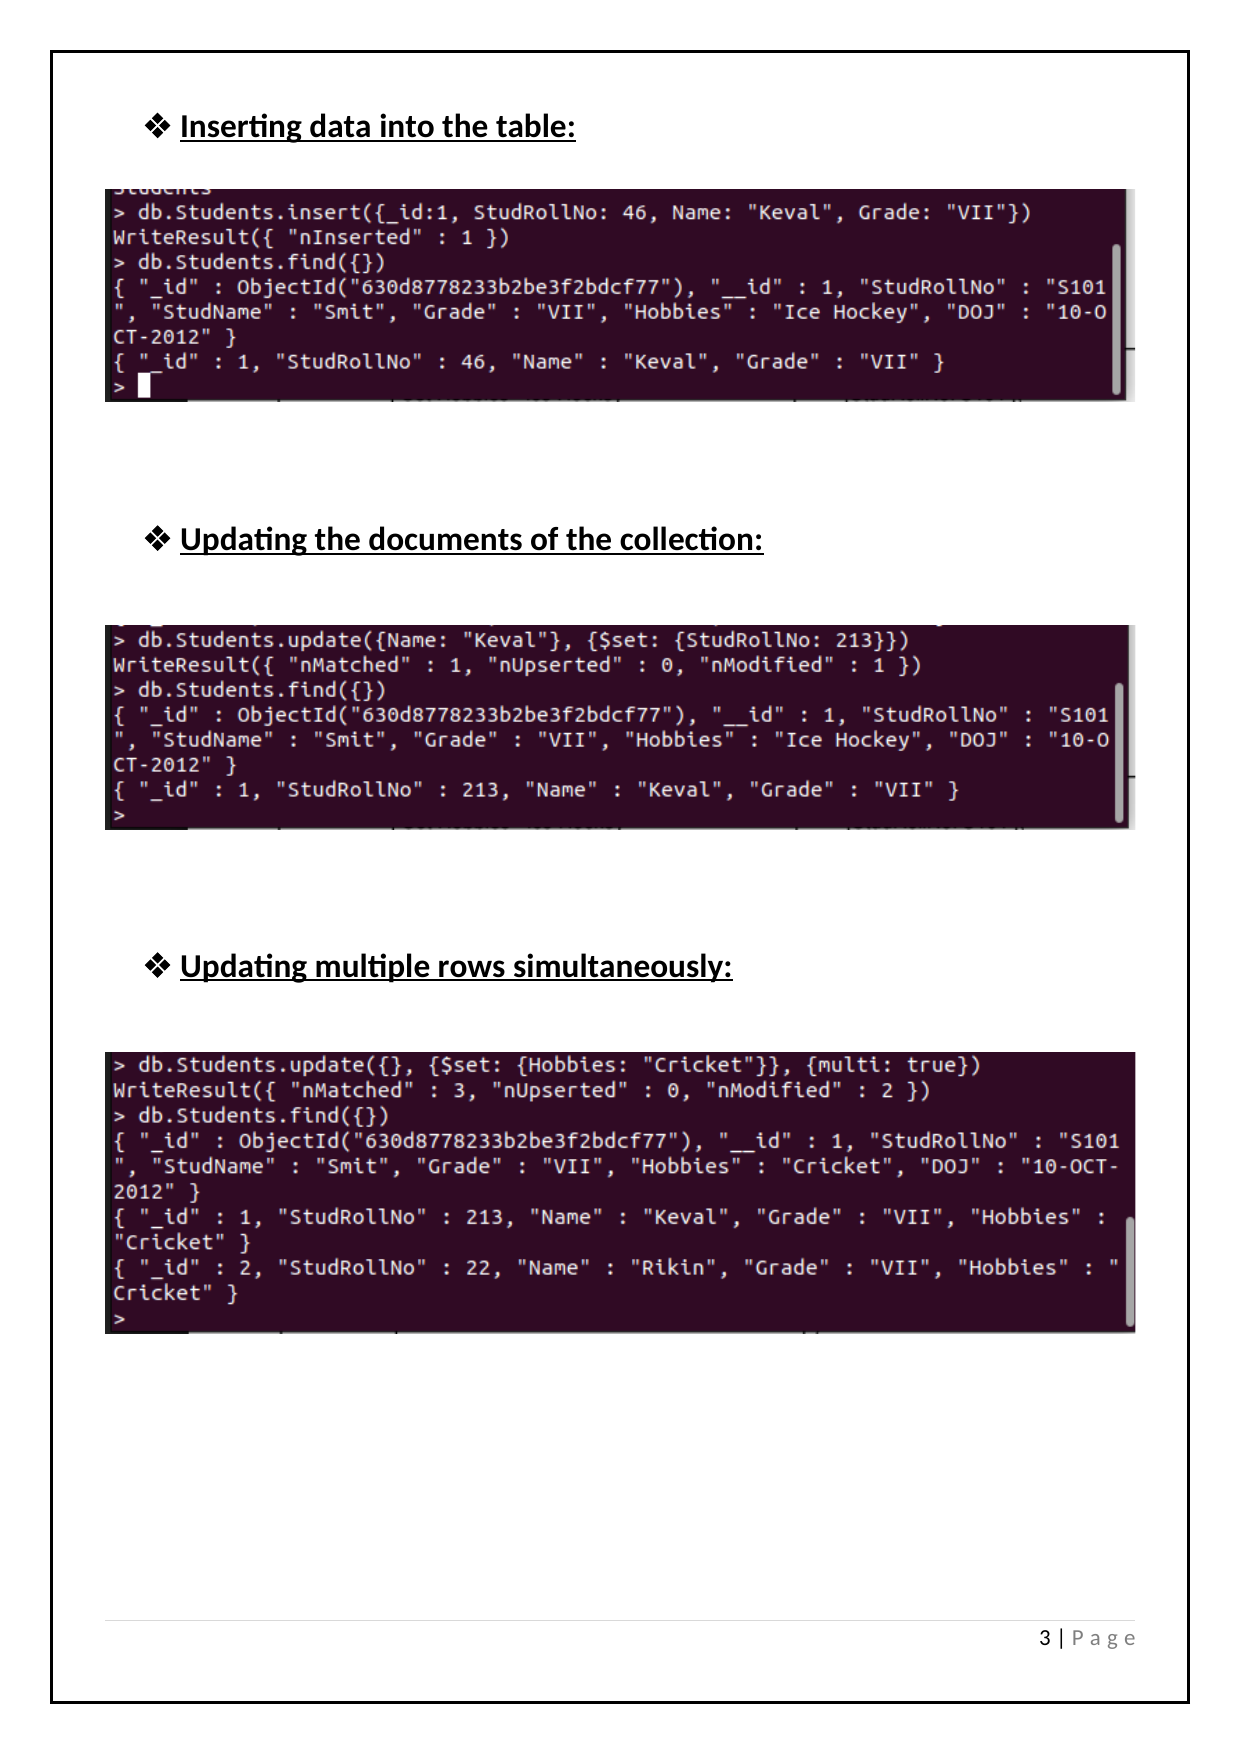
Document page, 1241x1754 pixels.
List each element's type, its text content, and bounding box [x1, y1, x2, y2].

picture [105, 1052, 1136, 1334]
list Updating the documents of the collection: [142, 518, 1135, 558]
picture [105, 189, 1136, 402]
list Updating multiple rows simultaneously: [142, 945, 1135, 985]
list Inserting data into the table: [142, 105, 1135, 146]
picture [105, 625, 1136, 830]
